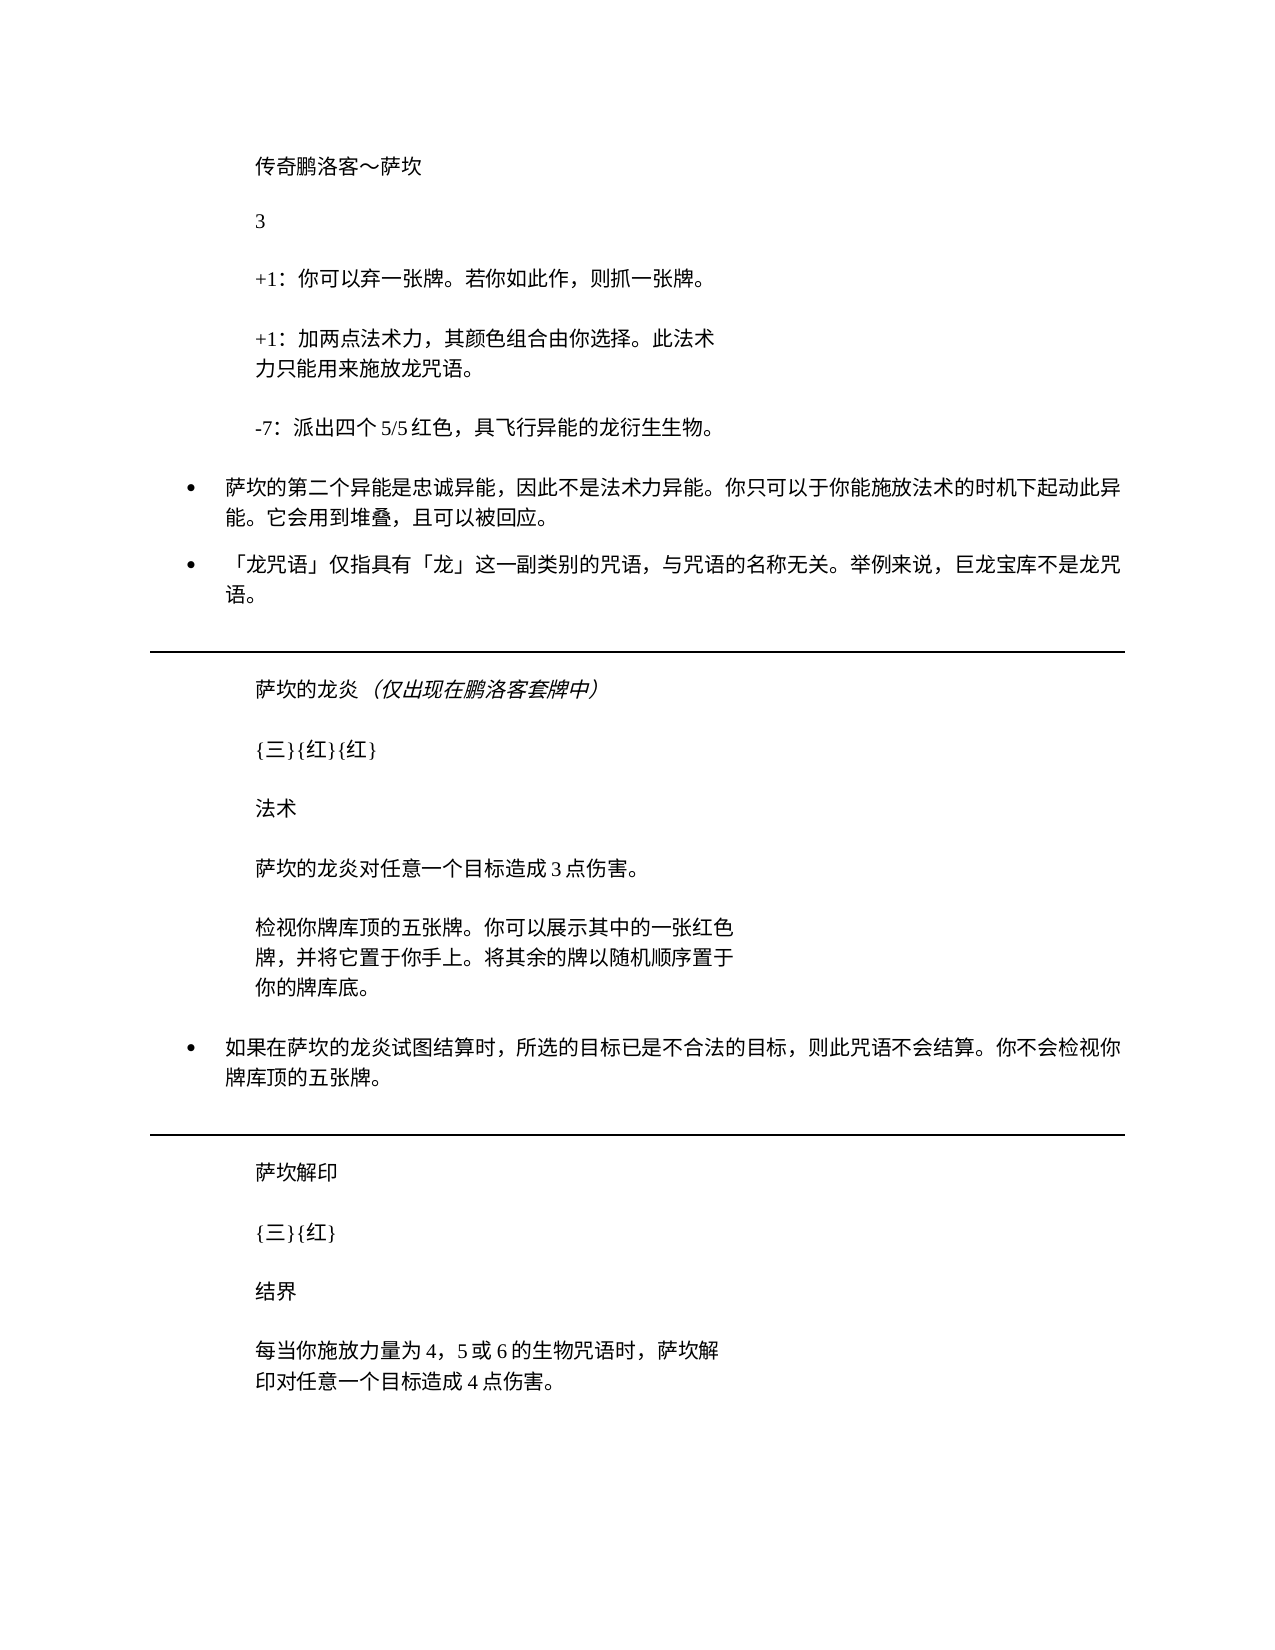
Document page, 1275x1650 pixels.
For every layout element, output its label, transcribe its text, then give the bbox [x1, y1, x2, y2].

text 法术 [255, 792, 735, 823]
text 每当你施放力量为4，5或6的生物咒语时，萨坎解印对任意一个目标造成4点伤害。 [255, 1335, 735, 1395]
text 结界 [255, 1275, 735, 1306]
text +1：你可以弃一张牌。若你如此作，则抓一张牌。 [255, 263, 735, 293]
text 3 [255, 209, 735, 233]
text 萨坎解印 [255, 1157, 735, 1187]
text 萨坎的龙炎对任意一个目标造成3点伤害。 [255, 852, 735, 882]
list 「龙咒语」仅指具有「龙」这一副类别的咒语，与咒语的名称无关。举例来说，巨龙宝库不是龙咒语。 [187, 548, 1125, 608]
list 萨坎的第二个异能是忠诚异能，因此不是法术力异能。你只可以于你能施放法术的时机下起动此异能。它会用到堆叠，且可以被回应。 [187, 471, 1125, 531]
text 检视你牌库顶的五张牌。你可以展示其中的一张红色牌，并将它置于你手上。将其余的牌以随机顺序置于你的牌库底。 [255, 911, 735, 1002]
text -7：派出四个5/5红色，具飞行异能的龙衍生生物。 [255, 412, 735, 442]
text 萨坎的龙炎（仅出现在鹏洛客套牌中） [255, 674, 735, 704]
text 传奇鹏洛客～萨坎 [255, 150, 735, 180]
text +1：加两点法术力，其颜色组合由你选择。此法术力只能用来施放龙咒语。 [255, 322, 735, 382]
text {三}{红}{红} [255, 733, 735, 763]
text {三}{红} [255, 1216, 735, 1246]
list 如果在萨坎的龙炎试图结算时，所选的目标已是不合法的目标，则此咒语不会结算。你不会检视你牌库顶的五张牌。 [187, 1031, 1125, 1091]
